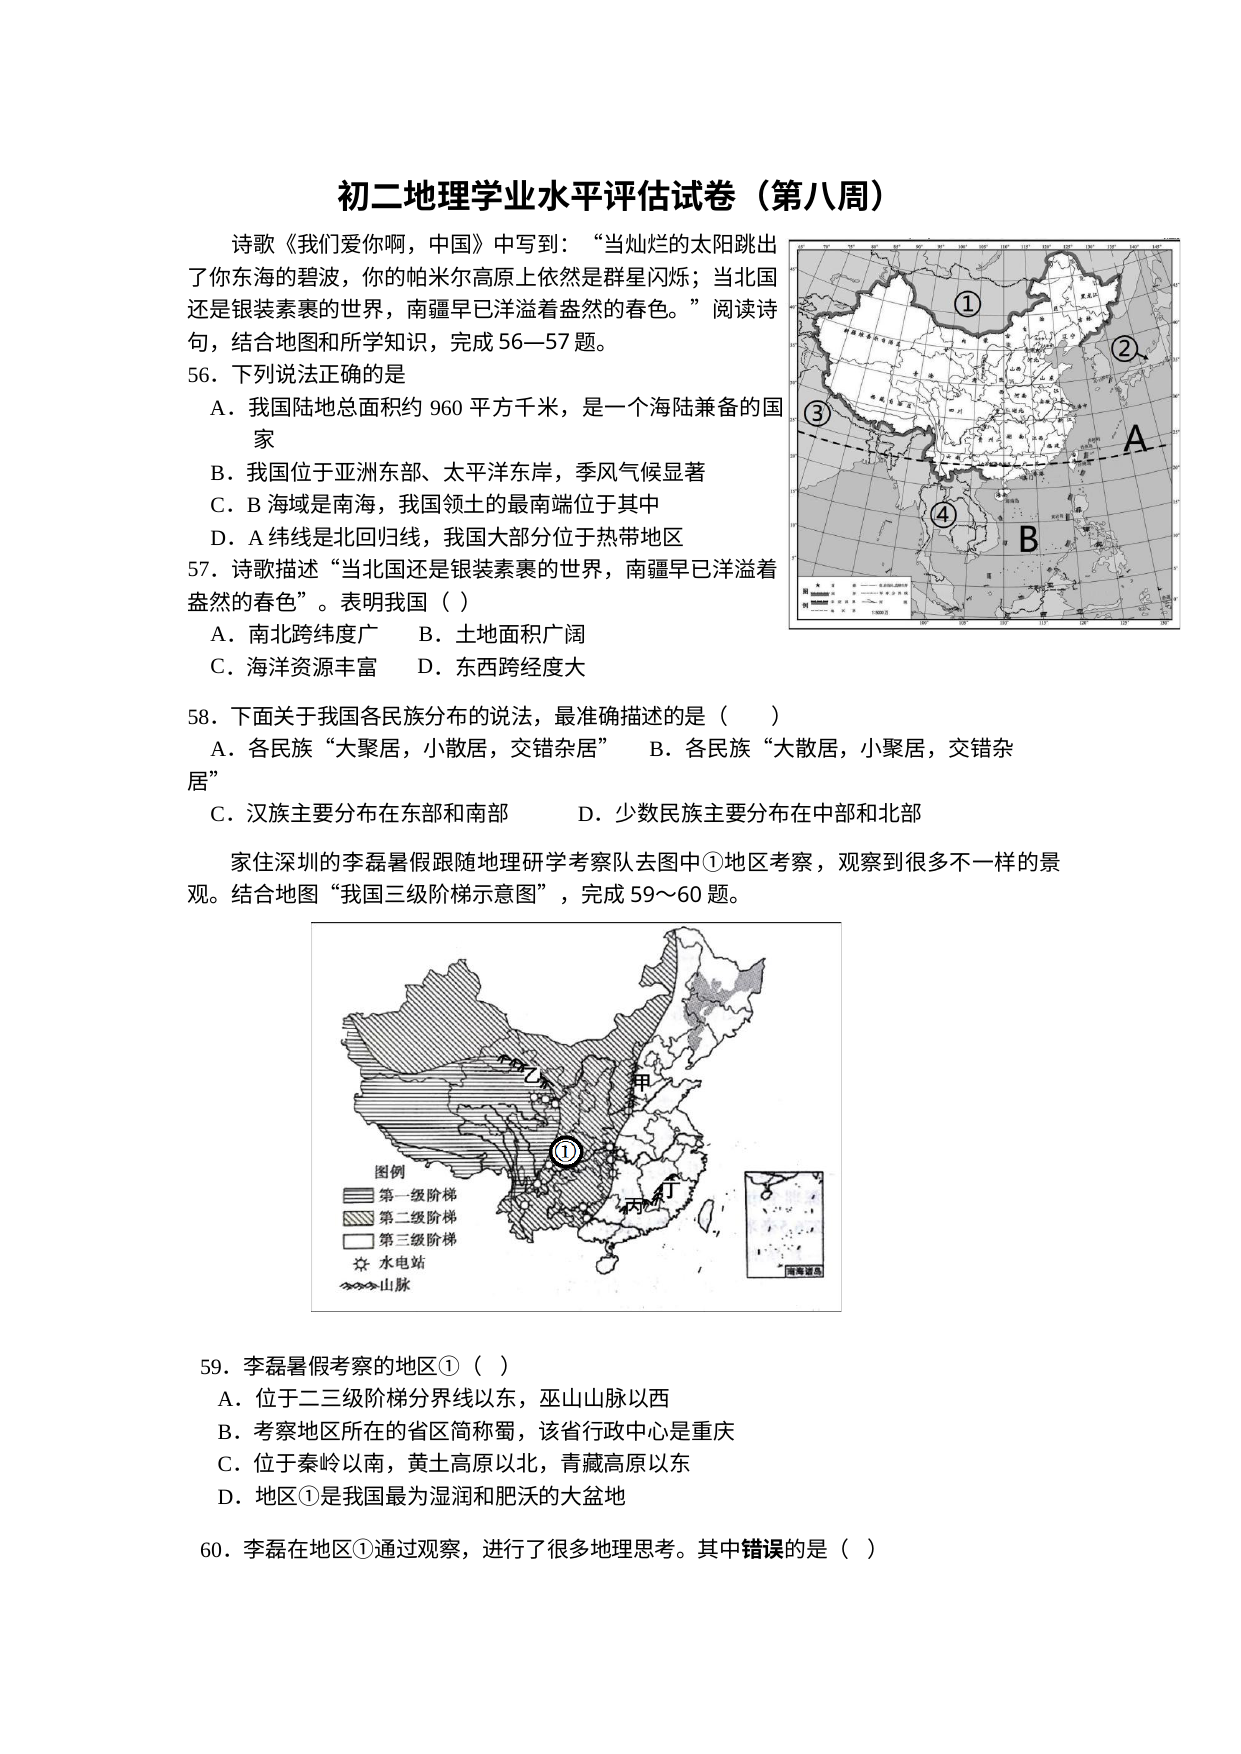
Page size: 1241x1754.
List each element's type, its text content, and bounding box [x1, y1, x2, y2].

text 初二地理学业水平评估试卷（第八周） [187, 162, 1053, 227]
list B．我国位于亚洲东部、太平洋东岸，季风气候显著 [210, 454, 785, 487]
list 位于二三级阶梯分界线以东，巫山山脉以西 [217, 1381, 1049, 1413]
picture [785, 238, 1181, 630]
text 家住深圳的李磊暑假跟随地理研学考察队去图中①地区考察，观察到很多不一样的景观。结合地图“我国三级阶梯示意图”，完成 59～60 题。 [187, 845, 1062, 910]
list 考察地区所在的省区简称蜀，该省行政中心是重庆 [217, 1413, 1049, 1446]
list 58．下面关于我国各民族分布的说法，最准确描述的是（ ） [187, 698, 1050, 731]
text A．各民族“大聚居，小散居，交错杂居” B．各民族“大散居，小聚居，交错杂居” [187, 731, 1053, 796]
list A．我国陆地总面积约 960 平方千米，是一个海陆兼备的国家 [209, 389, 785, 454]
text C．汉族主要分布在东部和南部 D．少数民族主要分布在中部和北部 [187, 796, 1053, 828]
list 地区①是我国最为湿润和肥沃的大盆地 [217, 1478, 1049, 1511]
list 位于秦岭以南，黄土高原以北，青藏高原以东 [217, 1446, 1049, 1478]
picture [311, 922, 842, 1312]
text 57．诗歌描述“当北国还是银装素裹的世界，南疆早已洋溢着盎然的春色”。表明我国（ ） [187, 552, 785, 617]
text A．南北跨纬度广 B．土地面积广阔 [196, 617, 1053, 649]
text C．海洋资源丰富 D．东西跨经度大 [196, 649, 1053, 682]
list 56．下列说法正确的是 [187, 357, 785, 389]
text D．A 纬线是北回归线，我国大部分位于热带地区 [210, 519, 785, 552]
text C．B 海域是南海，我国领土的最南端位于其中 [210, 487, 785, 519]
text 诗歌《我们爱你啊，中国》中写到：“当灿烂的太阳跳出了你东海的碧波，你的帕米尔高原上依然是群星闪烁；当北国还是银装素裹的世界，南疆早已洋溢着盎然的春色。”阅读诗句，结合地图和所学知识，完成56—57题。 [187, 227, 1053, 357]
text 60．李磊在地区①通过观察，进行了很多地理思考。其中错误的是（ ） [200, 1511, 1042, 1576]
